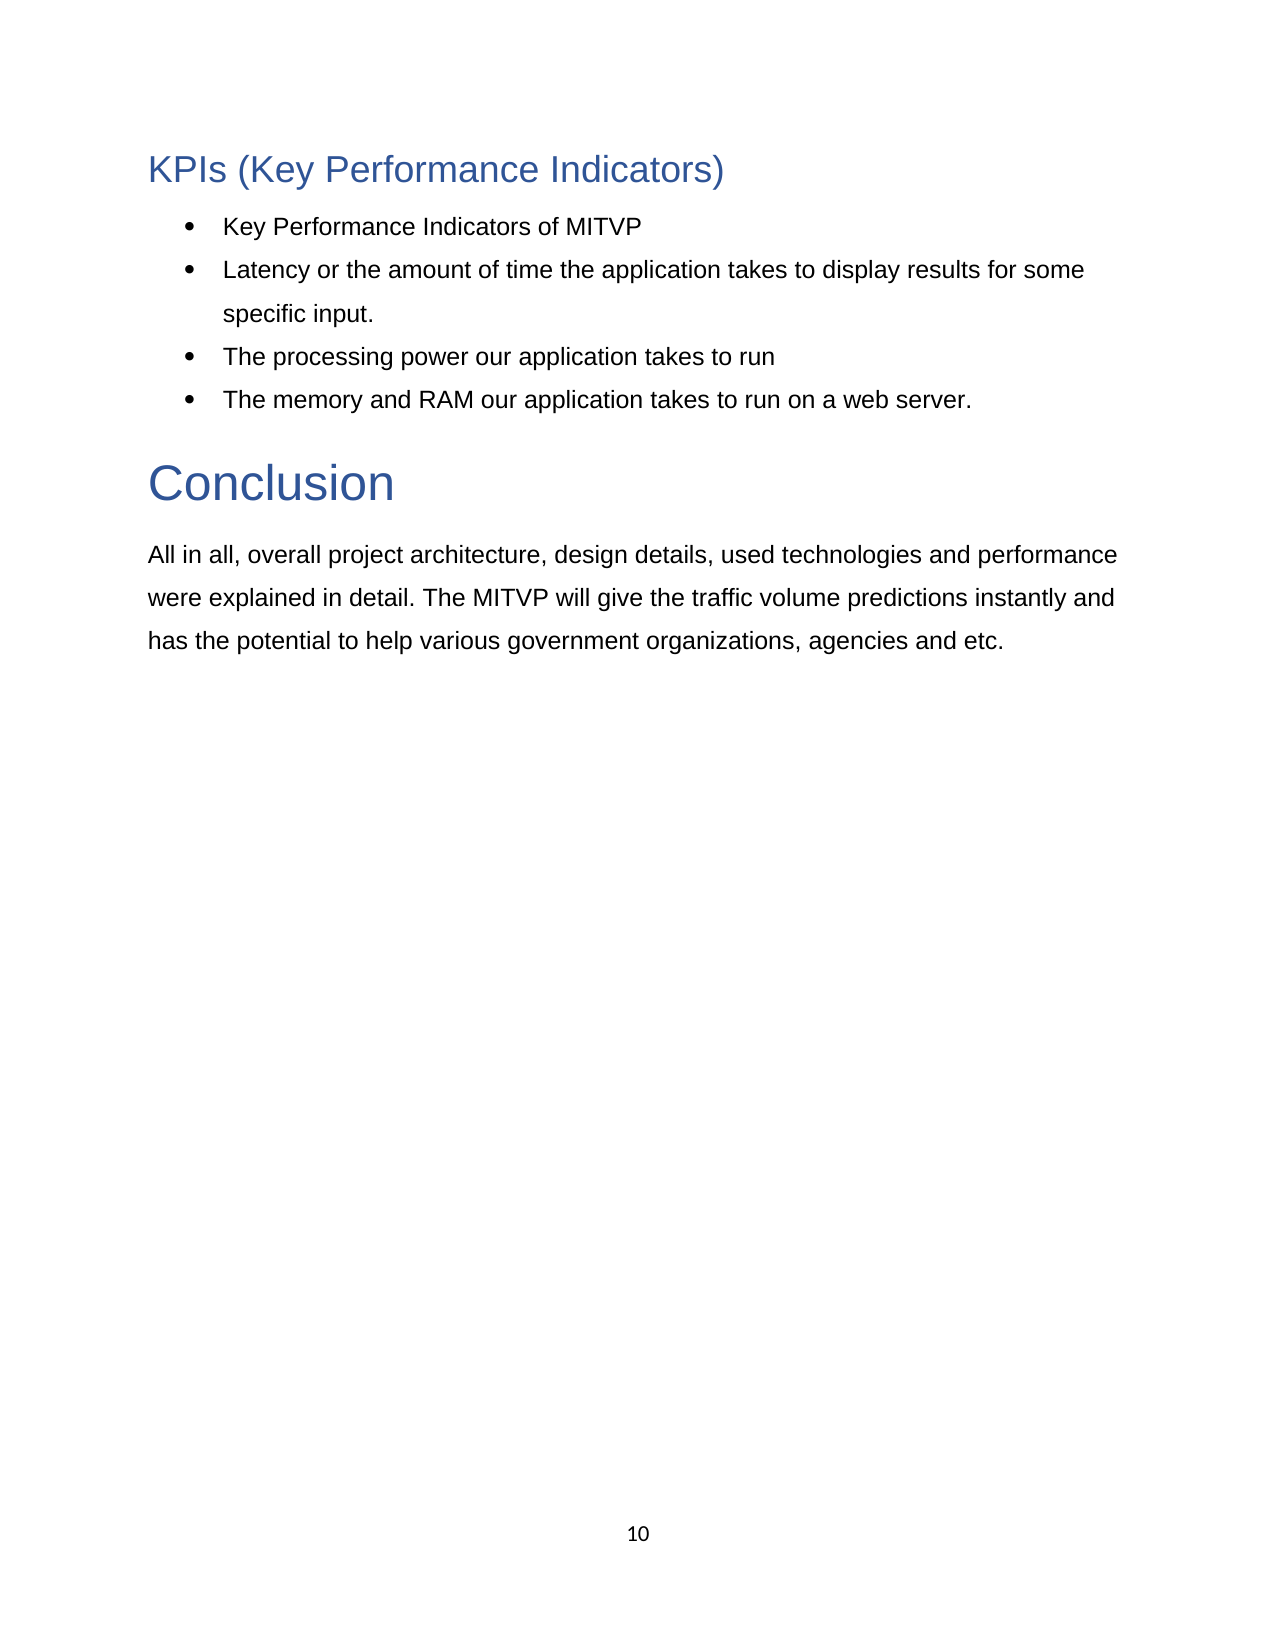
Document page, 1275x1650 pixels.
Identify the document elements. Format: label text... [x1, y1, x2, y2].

subtitle Conclusion [148, 453, 1127, 511]
subtitle KPIs (Key Performance Indicators) [148, 148, 1127, 191]
list The memory and RAM our application takes to run on a web server. [185, 385, 1127, 414]
text All in all, overall project architecture, design details, used technologies and performance were explained in detail. The MITVP will give the traffic volume predictions instantly and has the potential to help various government organizations, agencies and etc. [148, 539, 1127, 654]
list Latency or the amount of time the application takes to display results for some specific input. [185, 256, 1127, 327]
list The processing power our application takes to run [185, 342, 1127, 371]
list Key Performance Indicators of MITVP [185, 212, 1127, 241]
